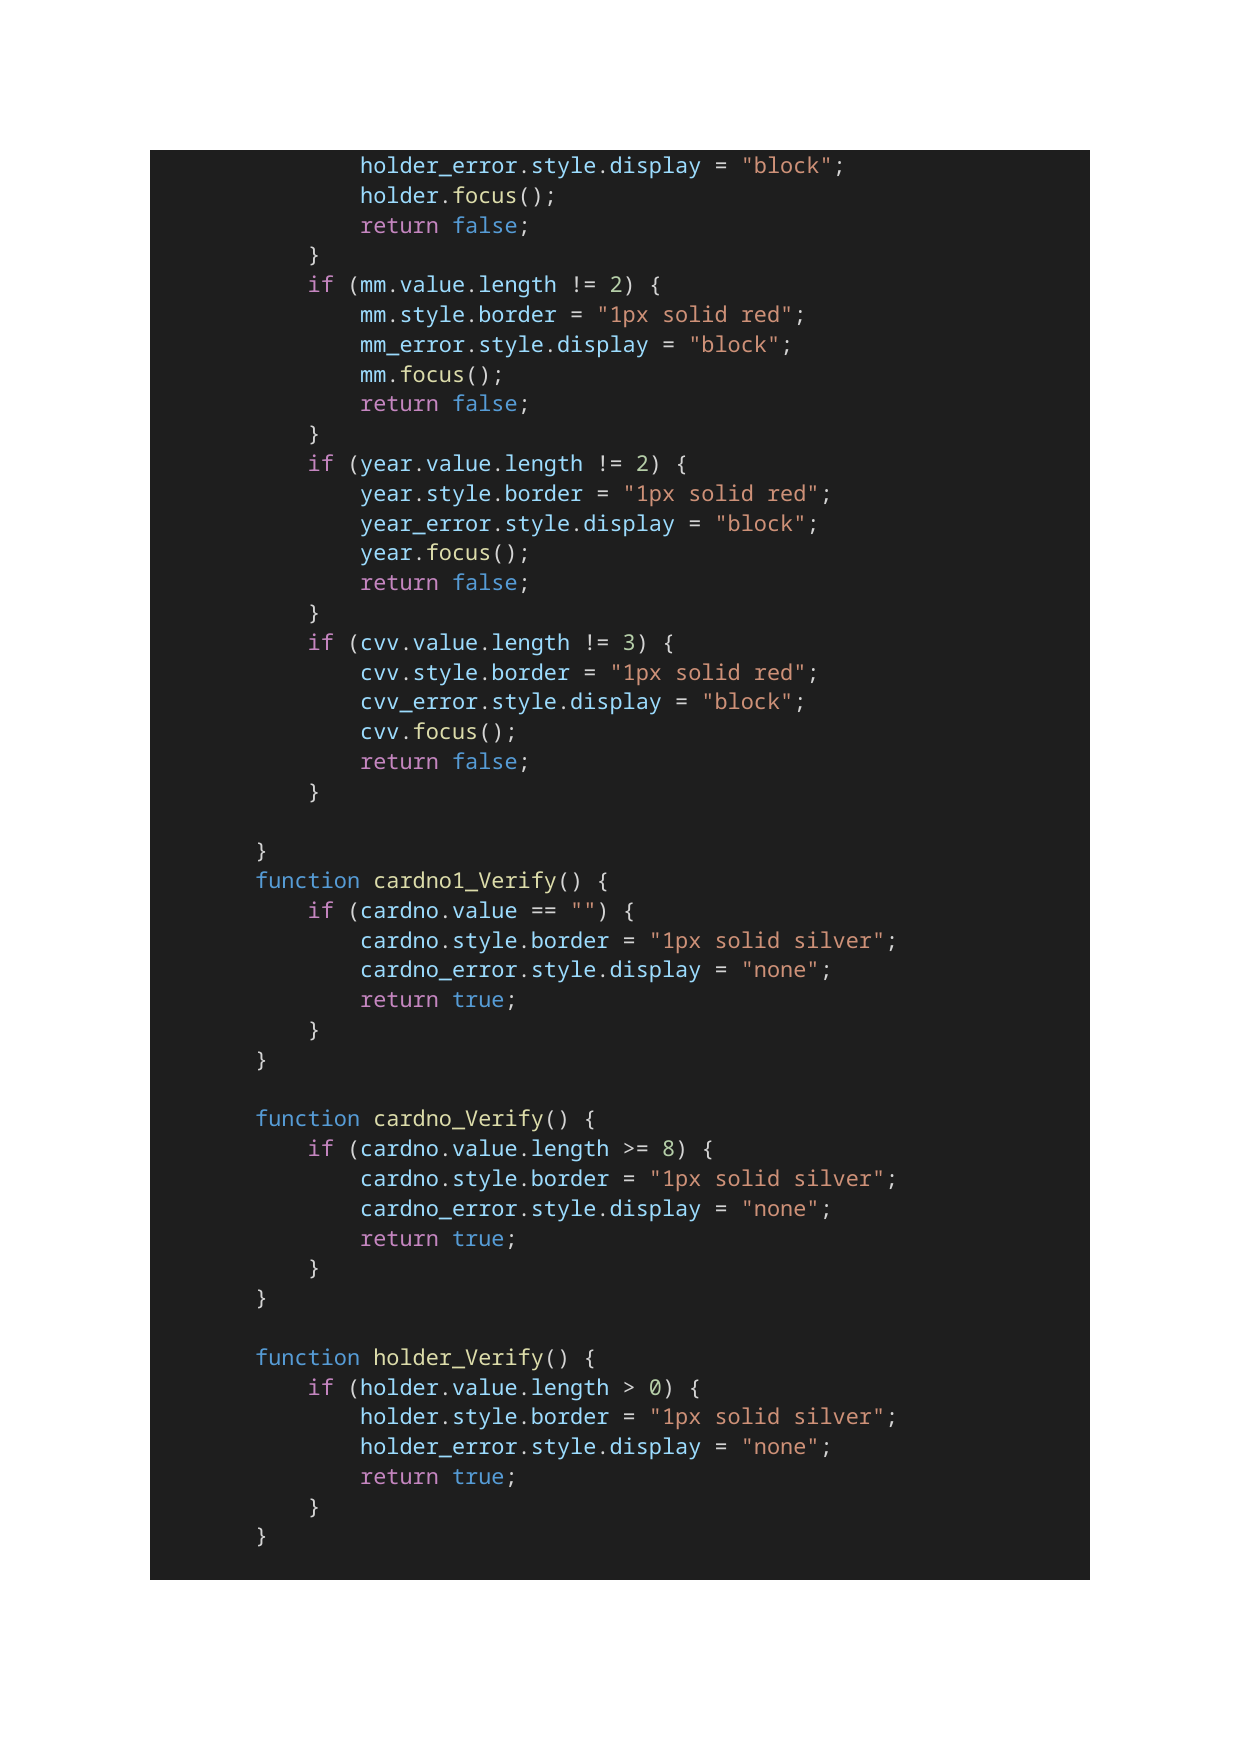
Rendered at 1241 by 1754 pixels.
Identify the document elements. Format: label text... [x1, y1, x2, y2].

text if (cardno.value.length >= 8) { [150, 1133, 1090, 1163]
text return true; [150, 1222, 1090, 1252]
text } [150, 1282, 1090, 1312]
text mm.style.border = "1px solid red"; [150, 299, 1090, 329]
text } [150, 1014, 1090, 1044]
text if (cardno.value == "") { [150, 895, 1090, 924]
text holder.focus(); [150, 180, 1090, 209]
text year_error.style.display = "block"; [150, 507, 1090, 537]
text cardno_error.style.display = "none"; [150, 1193, 1090, 1222]
text return false; [150, 567, 1090, 597]
text } [150, 597, 1090, 627]
text mm_error.style.display = "block"; [150, 329, 1090, 358]
text if (cvv.value.length != 3) { [150, 627, 1090, 656]
text } [150, 1491, 1090, 1520]
text return true; [150, 1461, 1090, 1491]
text cardno.style.border = "1px solid silver"; [150, 924, 1090, 954]
text } [150, 776, 1090, 805]
text cardno.style.border = "1px solid silver"; [150, 1163, 1090, 1193]
text return false; [150, 746, 1090, 776]
text year.style.border = "1px solid red"; [150, 478, 1090, 507]
text } [150, 835, 1090, 865]
text return false; [150, 209, 1090, 239]
text } [150, 418, 1090, 448]
text cvv.style.border = "1px solid red"; [150, 656, 1090, 686]
text cvv.focus(); [150, 716, 1090, 746]
text cvv_error.style.display = "block"; [150, 686, 1090, 716]
text } [150, 239, 1090, 269]
text } [150, 1044, 1090, 1073]
text if (mm.value.length != 2) { [150, 269, 1090, 299]
text function cardno_Verify() { [150, 1103, 1090, 1133]
text if (holder.value.length > 0) { [150, 1371, 1090, 1401]
text holder_error.style.display = "none"; [150, 1431, 1090, 1461]
text function holder_Verify() { [150, 1342, 1090, 1371]
text cardno_error.style.display = "none"; [150, 954, 1090, 984]
text year.focus(); [150, 537, 1090, 567]
text holder.style.border = "1px solid silver"; [150, 1401, 1090, 1431]
text function cardno1_Verify() { [150, 865, 1090, 895]
text } [150, 1520, 1090, 1550]
text return false; [150, 388, 1090, 418]
text } [150, 1252, 1090, 1282]
text return true; [150, 984, 1090, 1014]
text mm.focus(); [150, 358, 1090, 388]
text holder_error.style.display = "block"; [150, 150, 1090, 180]
text if (year.value.length != 2) { [150, 448, 1090, 478]
